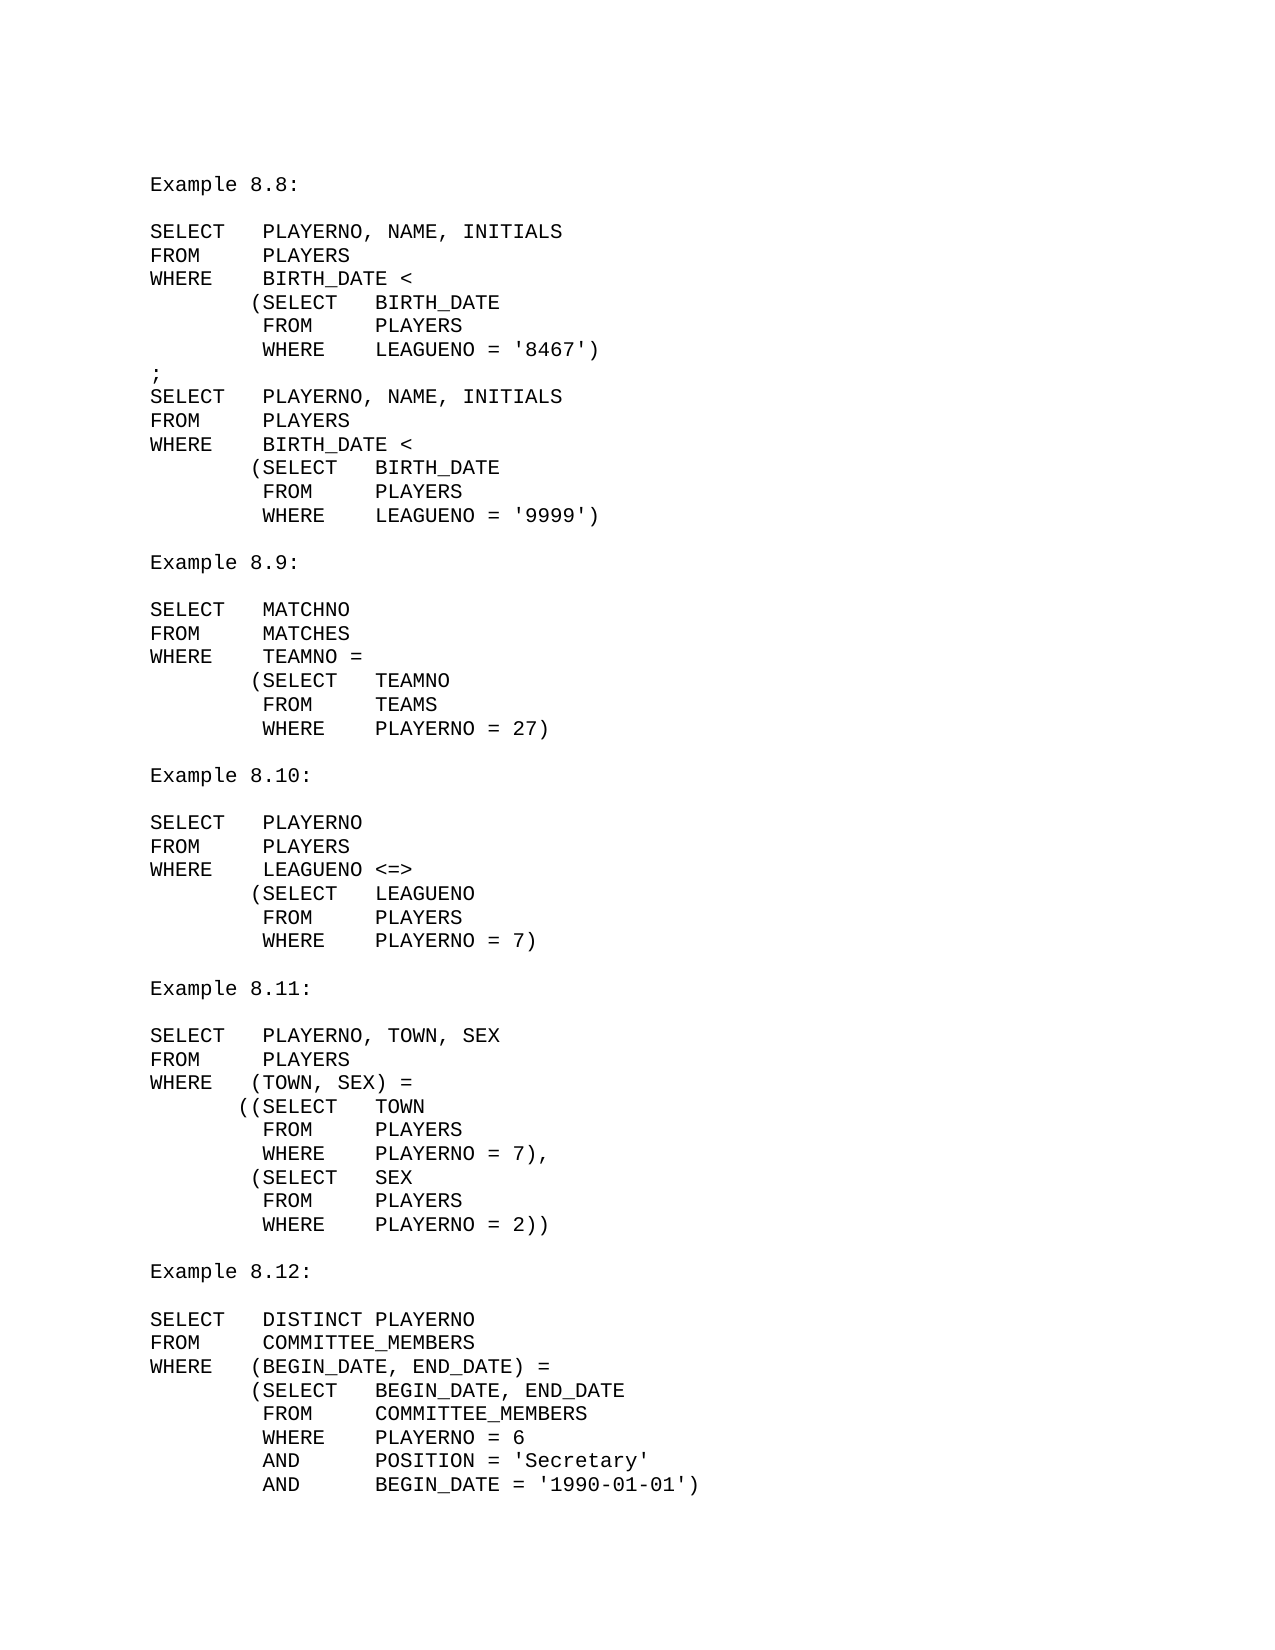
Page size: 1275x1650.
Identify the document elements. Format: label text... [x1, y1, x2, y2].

text Example 8.9: [150, 552, 1125, 576]
text FROM COMMITTEE_MEMBERS [150, 1403, 1125, 1427]
text WHERE PLAYERNO = 27) [150, 717, 1125, 741]
text WHERE (TOWN, SEX) = [150, 1072, 1125, 1096]
text SELECT PLAYERNO, NAME, INITIALS [150, 386, 1125, 410]
text FROM PLAYERS [150, 1190, 1125, 1214]
text WHERE PLAYERNO = 7), [150, 1143, 1125, 1167]
text Example 8.11: [150, 978, 1125, 1001]
text FROM PLAYERS [150, 481, 1125, 505]
text FROM PLAYERS [150, 316, 1125, 339]
text SELECT DISTINCT PLAYERNO [150, 1309, 1125, 1332]
text WHERE LEAGUENO = '9999') [150, 505, 1125, 528]
text WHERE LEAGUENO <=> [150, 859, 1125, 883]
text FROM MATCHES [150, 623, 1125, 647]
text WHERE PLAYERNO = 6 [150, 1427, 1125, 1451]
text (SELECT BIRTH_DATE [150, 457, 1125, 481]
text (SELECT BIRTH_DATE [150, 292, 1125, 316]
text WHERE PLAYERNO = 7) [150, 930, 1125, 954]
text (SELECT SEX [150, 1167, 1125, 1190]
text (SELECT TEAMNO [150, 670, 1125, 694]
text SELECT MATCHNO [150, 599, 1125, 623]
text SELECT PLAYERNO, NAME, INITIALS [150, 221, 1125, 244]
text ; [150, 363, 1125, 386]
text WHERE BIRTH_DATE < [150, 434, 1125, 457]
text AND POSITION = 'Secretary' [150, 1451, 1125, 1474]
text WHERE LEAGUENO = '8467') [150, 339, 1125, 363]
text WHERE (BEGIN_DATE, END_DATE) = [150, 1356, 1125, 1379]
text FROM TEAMS [150, 694, 1125, 717]
text FROM COMMITTEE_MEMBERS [150, 1332, 1125, 1356]
text SELECT PLAYERNO, TOWN, SEX [150, 1025, 1125, 1048]
text SELECT PLAYERNO [150, 812, 1125, 836]
text Example 8.12: [150, 1261, 1125, 1285]
text FROM PLAYERS [150, 836, 1125, 859]
text Example 8.8: [150, 174, 1125, 197]
text (SELECT BEGIN_DATE, END_DATE [150, 1379, 1125, 1403]
text WHERE TEAMNO = [150, 647, 1125, 670]
text FROM PLAYERS [150, 244, 1125, 268]
text FROM PLAYERS [150, 410, 1125, 434]
text WHERE PLAYERNO = 2)) [150, 1214, 1125, 1238]
text FROM PLAYERS [150, 1048, 1125, 1072]
text ((SELECT TOWN [150, 1096, 1125, 1119]
text Example 8.10: [150, 765, 1125, 788]
text WHERE BIRTH_DATE < [150, 268, 1125, 292]
text FROM PLAYERS [150, 1119, 1125, 1143]
text AND BEGIN_DATE = '1990-01-01') [150, 1474, 1125, 1498]
text (SELECT LEAGUENO [150, 883, 1125, 907]
text FROM PLAYERS [150, 907, 1125, 930]
